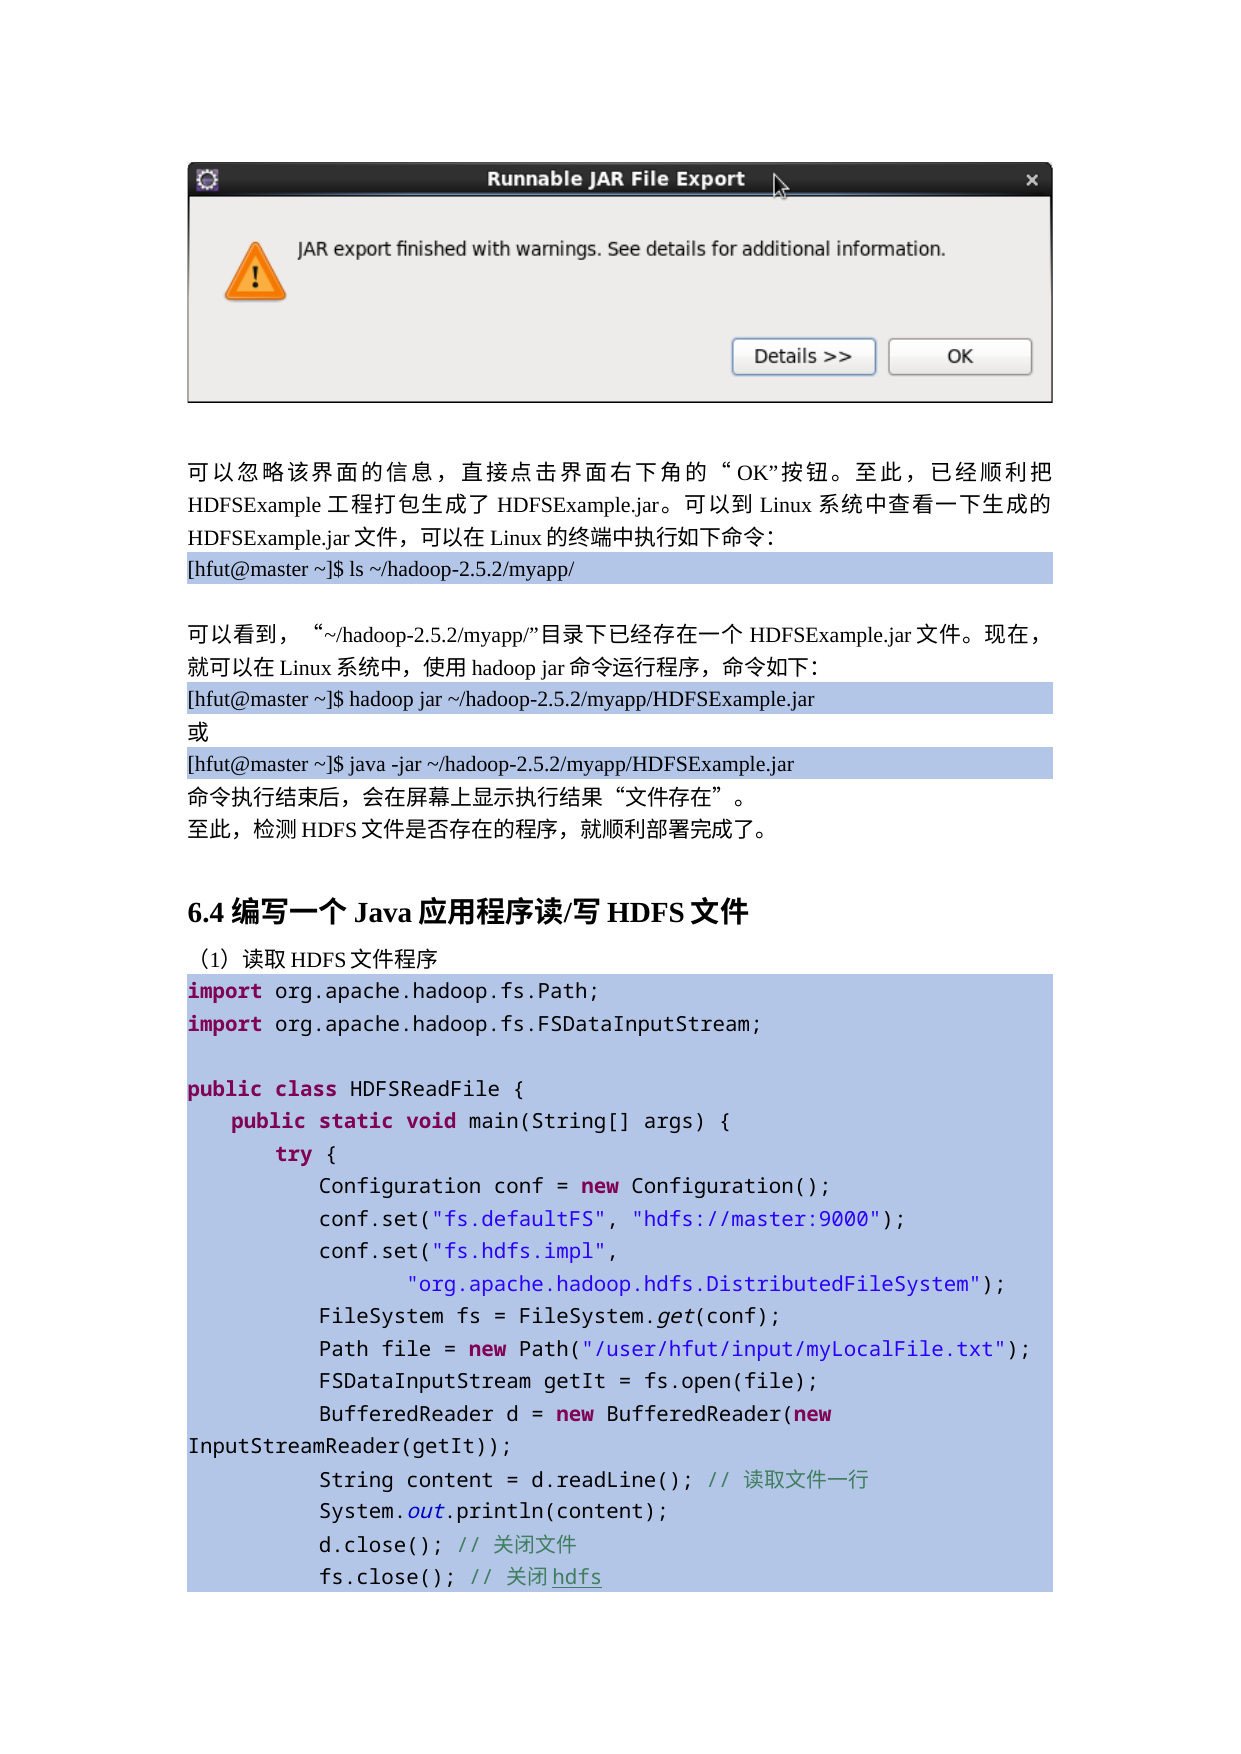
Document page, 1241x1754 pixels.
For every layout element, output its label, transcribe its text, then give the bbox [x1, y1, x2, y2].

text "org.apache.hadoop.hdfs.DistributedFileSystem"); [187, 1267, 1053, 1299]
text FileSystem fs = FileSystem.get(conf); [187, 1299, 1053, 1332]
text fs.close(); // 关闭hdfs [187, 1559, 1053, 1592]
text FSDataInputStream getIt = fs.open(file); [187, 1364, 1053, 1397]
picture [187, 162, 1053, 403]
text 至此，检测HDFS文件是否存在的程序，就顺利部署完成了。 [187, 812, 1053, 844]
text conf.set("fs.hdfs.impl", [187, 1234, 1053, 1267]
text 可以看到，“~/hadoop-2.5.2/myapp/”目录下已经存在一个HDFSExample.jar文件。现在，就可以在Linux系统中，使用hadoop jar命令运行程序，命令如下： [187, 617, 1053, 682]
text try { [187, 1137, 1053, 1169]
text public static void main(String[] args) { [187, 1104, 1053, 1137]
text 6.4 编写一个Java应用程序读/写HDFS文件 [187, 877, 1053, 942]
text import org.apache.hadoop.fs.Path; [187, 974, 1053, 1007]
text [hfut@master ~]$ ls ~/hadoop-2.5.2/myapp/ [187, 552, 1053, 584]
text Path file = new Path("/user/hfut/input/myLocalFile.txt"); [187, 1332, 1053, 1364]
text 或 [187, 714, 1053, 747]
text import org.apache.hadoop.fs.FSDataInputStream; [187, 1007, 1053, 1039]
text String content = d.readLine(); // 读取文件一行 [187, 1462, 1053, 1494]
text [hfut@master ~]$ java -jar ~/hadoop-2.5.2/myapp/HDFSExample.jar [187, 747, 1053, 779]
text 可以忽略该界面的信息，直接点击界面右下角的“OK”按钮。至此，已经顺利把HDFSExample工程打包生成了HDFSExample.jar。可以到Linux系统中查看一下生成的HDFSExample.jar文件，可以在Linux的终端中执行如下命令： [187, 454, 1053, 552]
text [hfut@master ~]$ hadoop jar ~/hadoop-2.5.2/myapp/HDFSExample.jar [187, 682, 1053, 714]
text conf.set("fs.defaultFS", "hdfs://master:9000"); [187, 1202, 1053, 1234]
text Configuration conf = new Configuration(); [187, 1169, 1053, 1202]
text 命令执行结束后，会在屏幕上显示执行结果“文件存在”。 [187, 779, 1053, 812]
text public class HDFSReadFile { [187, 1072, 1053, 1104]
text BufferedReader d = new BufferedReader(new InputStreamReader(getIt)); [187, 1397, 1053, 1462]
text d.close(); // 关闭文件 [187, 1527, 1053, 1559]
text （1）读取HDFS文件程序 [187, 942, 1053, 974]
text System.out.println(content); [187, 1494, 1053, 1527]
